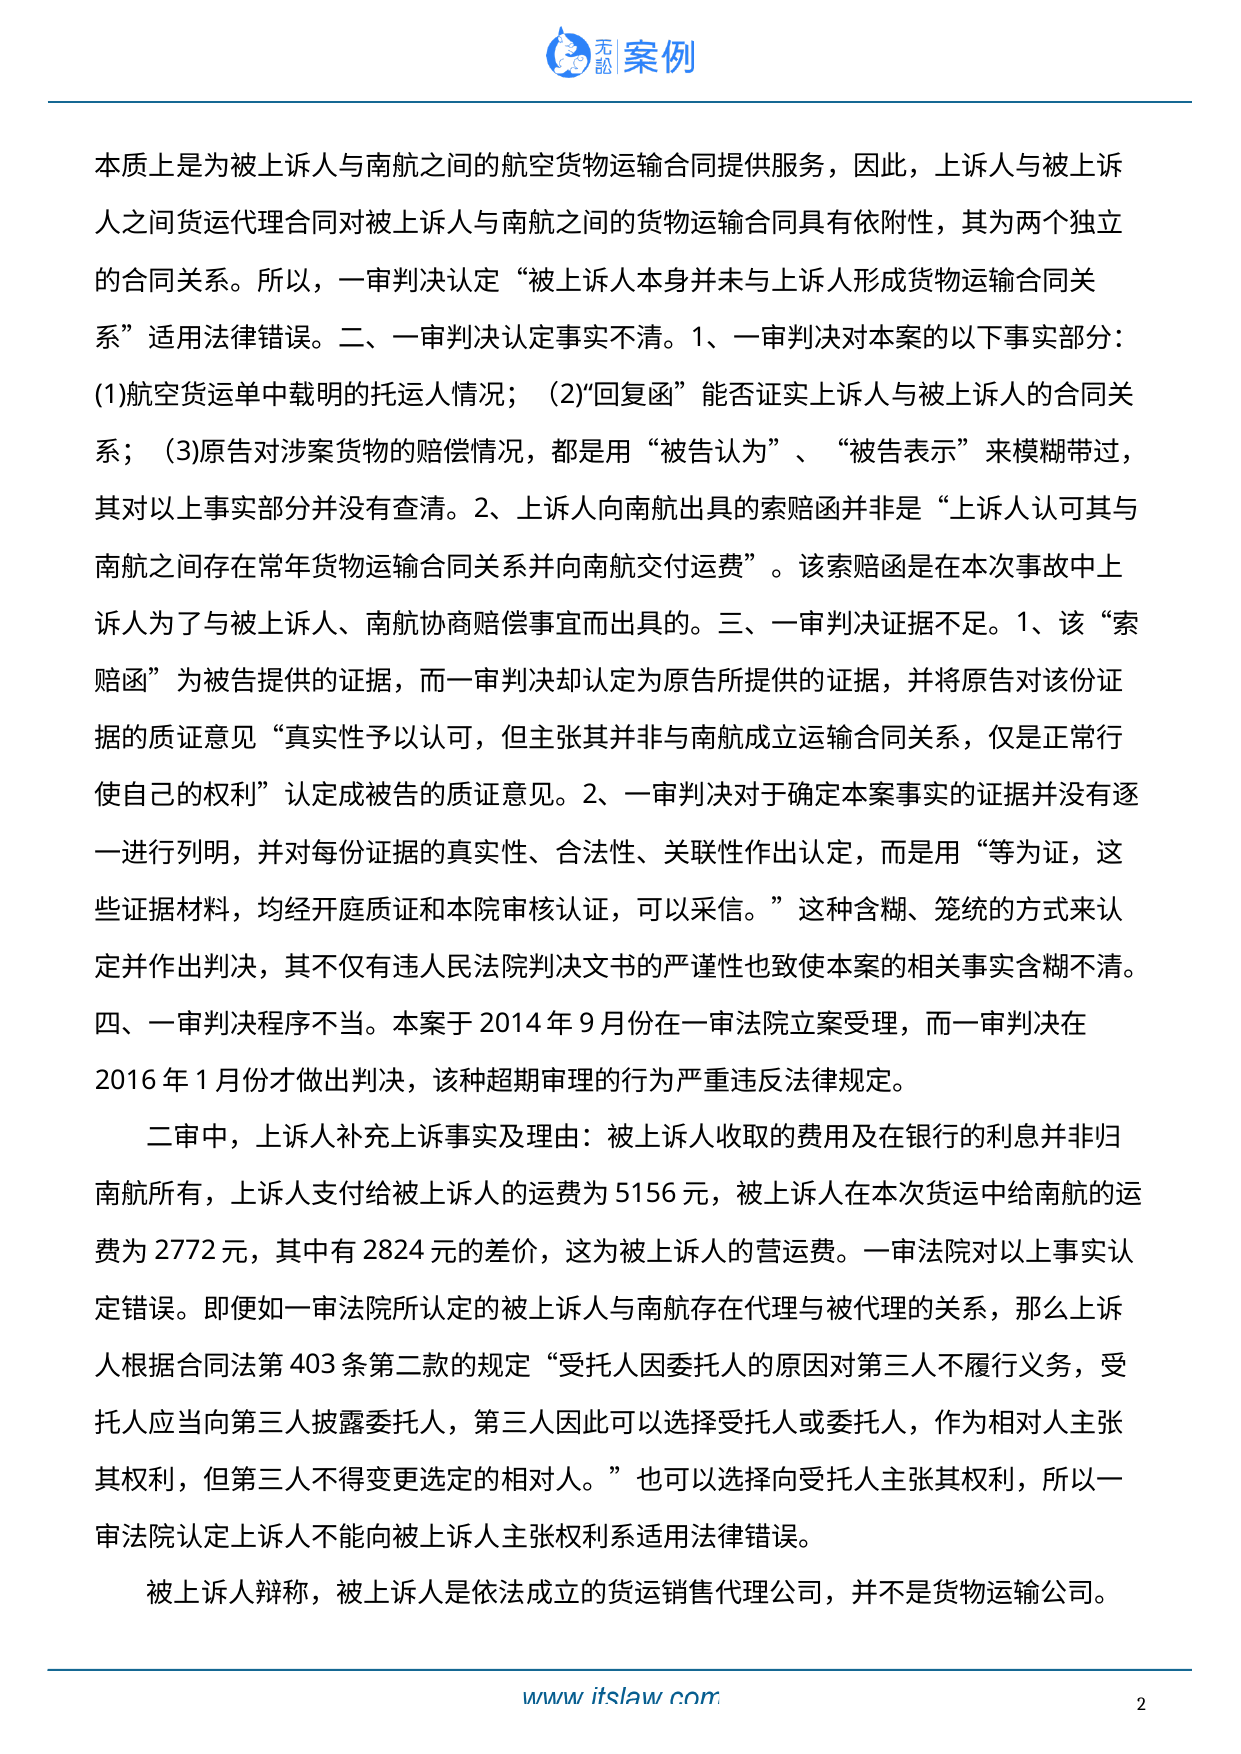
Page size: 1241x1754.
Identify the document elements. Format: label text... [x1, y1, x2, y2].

text 二审中，上诉人补充上诉事实及理由：被上诉人收取的费用及在银行的利息并非归南航所有，上诉人支付给被上诉人的运费为5156元，被上诉人在本次货运中给南航的运费为2772元，其中有2824元的差价，这为被上诉人的营运费。一审法院对以上事实认定错误。即便如一审法院所认定的被上诉人与南航存在代理与被代理的关系，那么上诉人根据合同法第403条第二款的规定“受托人因委托人的原因对第三人不履行义务，受托人应当向第三人披露委托人，第三人因此可以选择受托人或委托人，作为相对人主张其权利，但第三人不得变更选定的相对人。”也可以选择向受托人主张其权利，所以一审法院认定上诉人不能向被上诉人主张权利系适用法律错误。 [94, 1113, 1146, 1557]
picture [523, 1687, 720, 1704]
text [94, 1569, 1146, 1613]
picture [546, 26, 694, 78]
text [94, 85, 1146, 1101]
